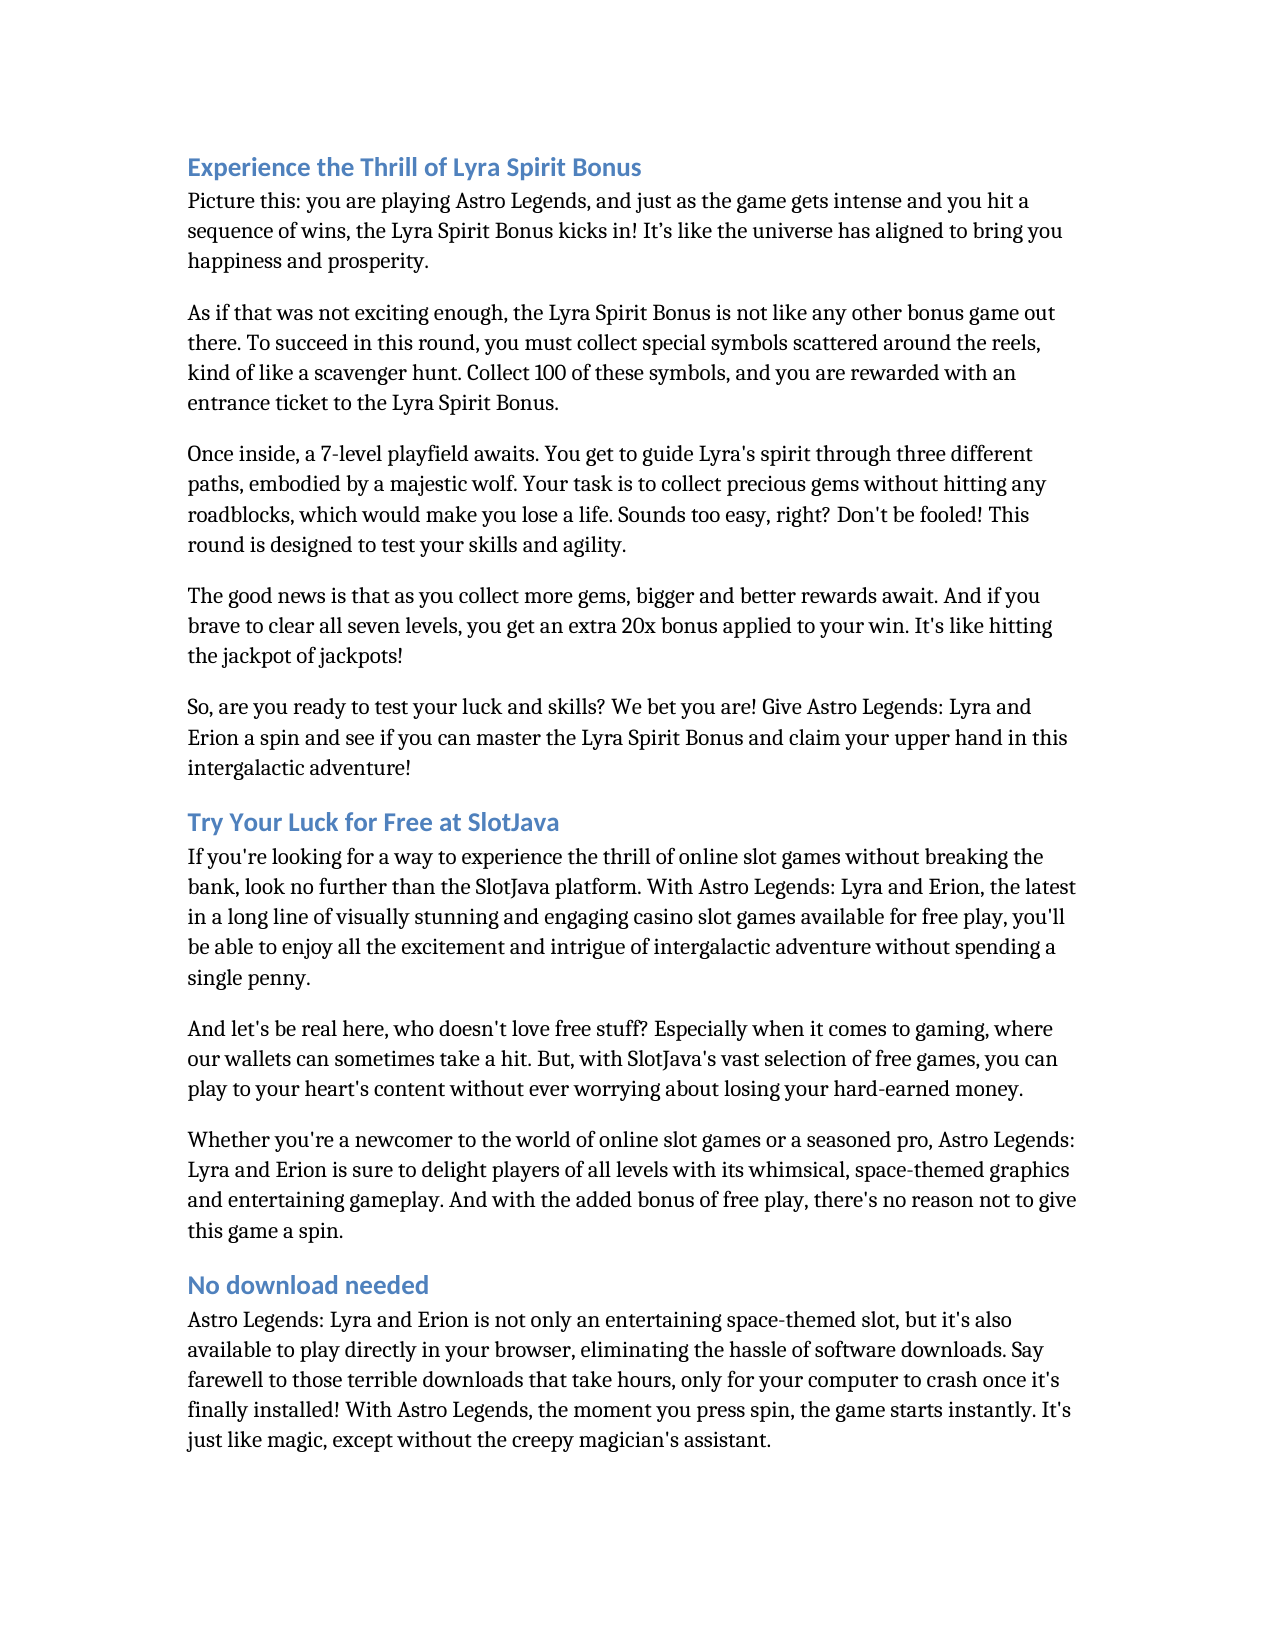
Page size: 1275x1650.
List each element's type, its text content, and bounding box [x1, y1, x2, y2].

subtitle No download needed [187, 1268, 1087, 1302]
text Picture this: you are playing Astro Legends, and just as the game gets intense and you hit a sequence of wins, the Lyra Spirit Bonus kicks in! It’s like the universe has aligned to bring you happiness and prosperity. [187, 188, 1087, 275]
text So, are you ready to test your luck and skills? We bet you are! Give Astro Legends: Lyra and Erion a spin and see if you can master the Lyra Spirit Bonus and claim your upper hand in this intergalactic adventure! [187, 694, 1087, 781]
subtitle Experience the Thrill of Lyra Spirit Bonus [187, 150, 1087, 183]
text Astro Legends: Lyra and Erion is not only an entertaining space-themed slot, but it's also available to play directly in your browser, eliminating the hassle of software downloads. Say farewell to those terrible downloads that take hours, only for your computer to crash once it's finally installed! With Astro Legends, the moment you press spin, the game starts instantly. It's just like magic, except without the creepy magician's assistant. [187, 1306, 1087, 1454]
text Once inside, a 7-level playfield awaits. You get to guide Lyra's spirit through three different paths, embodied by a majestic wolf. Your task is to collect precious gems without hitting any roadblocks, which would make you lose a life. Sounds too easy, right? Don't be fooled! This round is designed to test your skills and agility. [187, 441, 1087, 558]
text And let's be real here, who doesn't love free stuff? Especially when it comes to gaming, where our wallets can sometimes take a hit. But, with SlotJava's vast selection of free games, you can play to your heart's content without ever worrying about losing your hard-earned money. [187, 1015, 1087, 1102]
subtitle Try Your Luck for Free at SlotJava [187, 806, 1087, 839]
text Whether you're a newcomer to the world of online slot games or a seasoned pro, Astro Legends: Lyra and Erion is sure to delight players of all levels with its whimsical, space-themed graphics and entertaining gameplay. And with the added bonus of free play, there's no reason not to give this game a spin. [187, 1127, 1087, 1244]
text As if that was not exciting enough, the Lyra Spirit Bonus is not like any other bonus game out there. To succeed in this round, you must collect special symbols scattered around the reels, kind of like a scavenger hunt. Collect 100 of these symbols, and you are rewarded with an entrance ticket to the Lyra Spirit Bonus. [187, 299, 1087, 416]
text If you're looking for a way to experience the thrill of online slot games without breaking the bank, look no further than the SlotJava platform. With Astro Legends: Lyra and Erion, the latest in a long line of visually stunning and engaging casino slot games available for free play, you'll be able to enjoy all the excitement and intrigue of intergalactic adventure without spending a single penny. [187, 843, 1087, 991]
text The good news is that as you collect more gems, bigger and better rewards await. And if you brave to clear all seven levels, you get an extra 20x bonus applied to your win. It's like hitting the jackpot of jackpots! [187, 583, 1087, 669]
